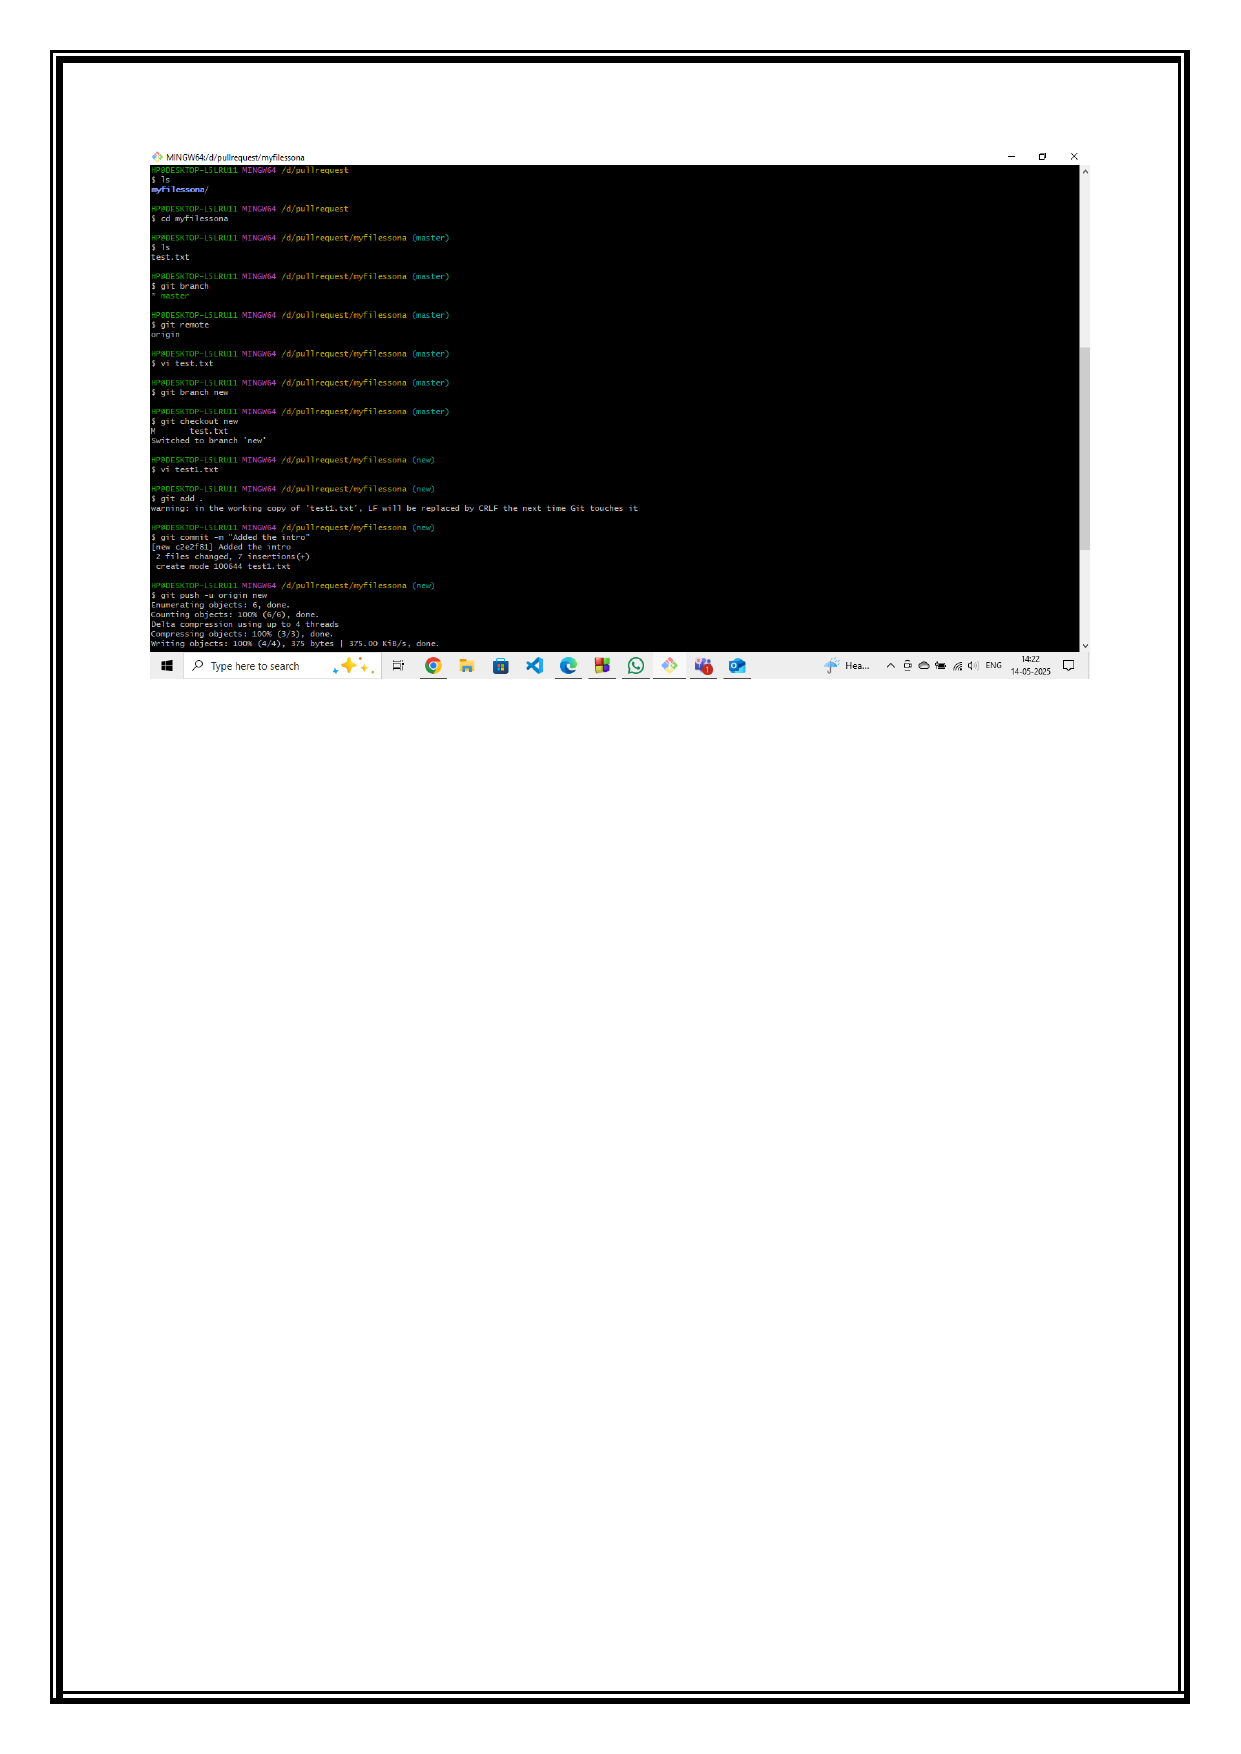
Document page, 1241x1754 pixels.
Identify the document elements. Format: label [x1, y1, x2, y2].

picture [150, 150, 1091, 679]
